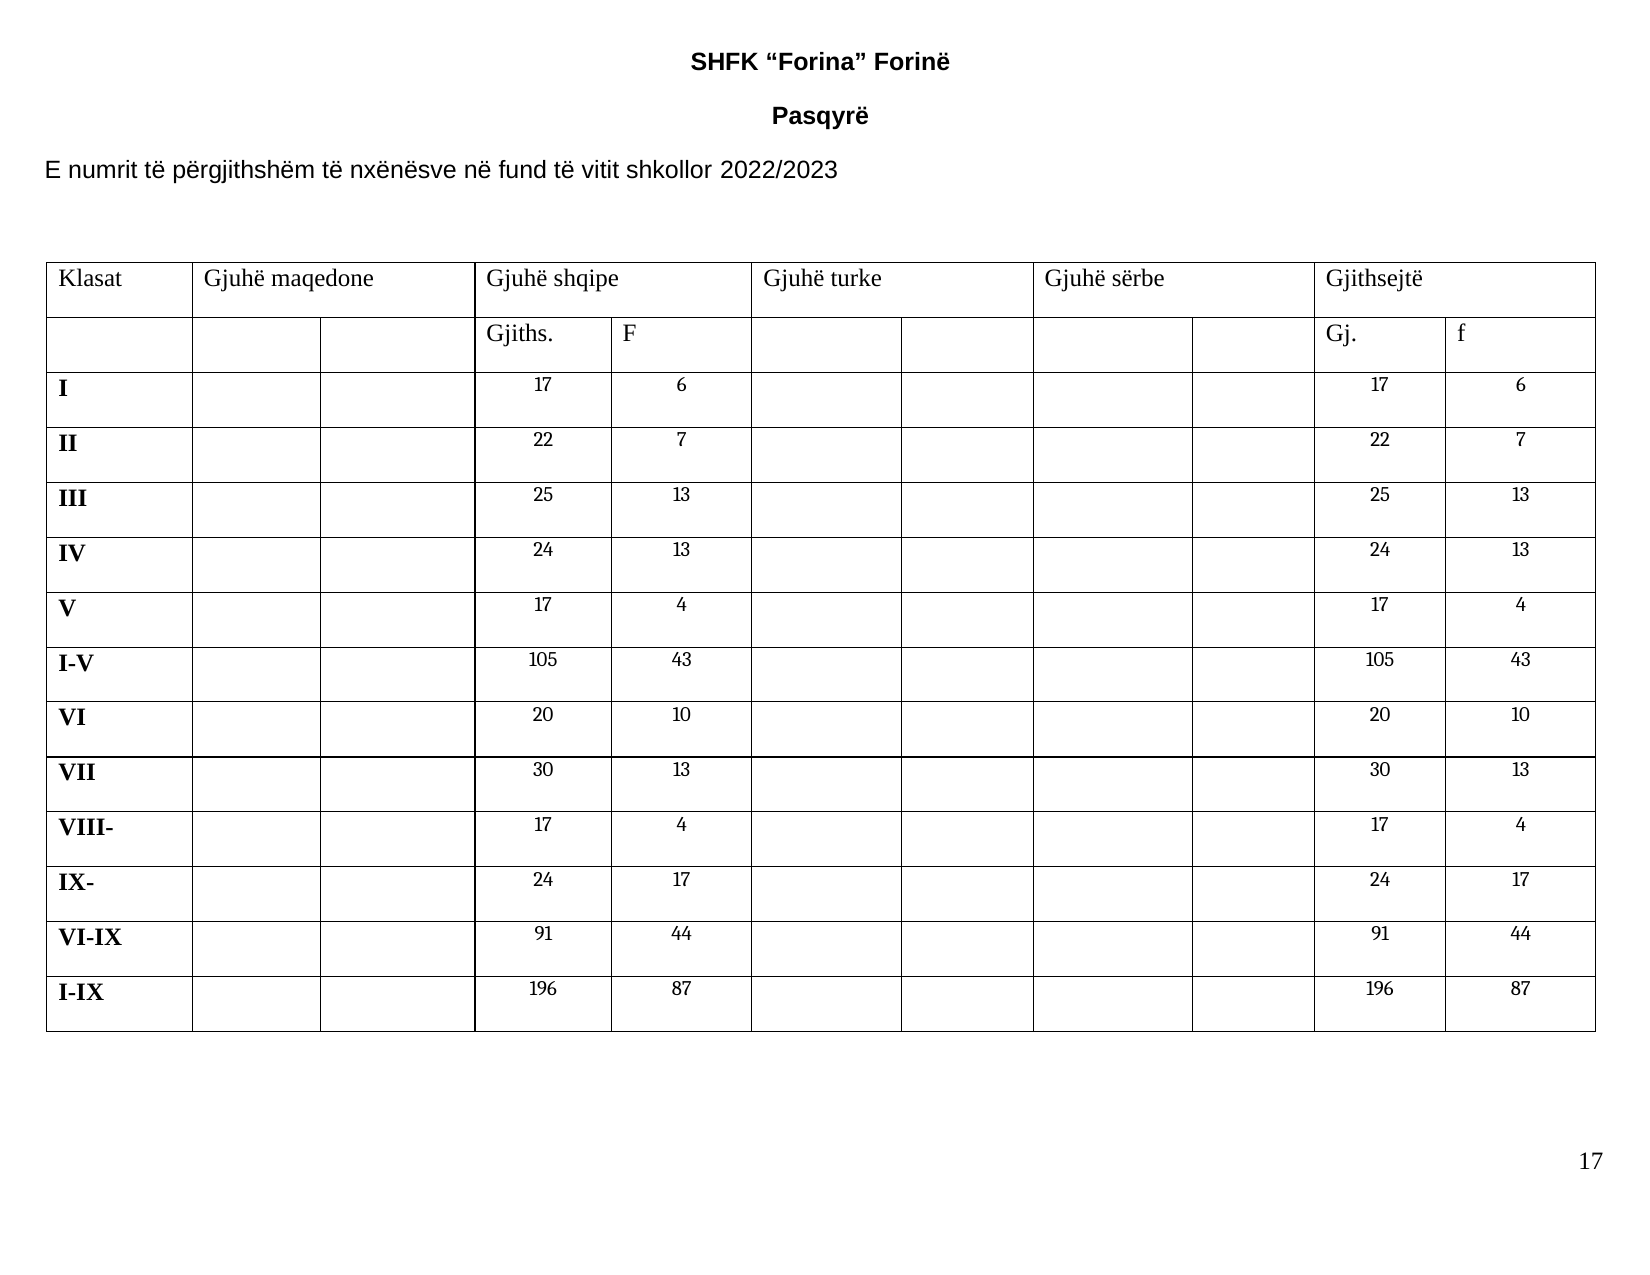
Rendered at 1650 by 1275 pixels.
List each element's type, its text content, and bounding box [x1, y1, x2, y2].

table_cell [902, 702, 1033, 756]
table_cell f [1446, 318, 1595, 372]
table_cell [193, 922, 320, 976]
table_cell 87 [612, 977, 751, 1031]
table_cell Gj. [1315, 318, 1445, 372]
table_cell I-IX [47, 977, 192, 1031]
table_cell 17 [476, 812, 611, 866]
table_cell 4 [1446, 812, 1595, 866]
table_cell [193, 318, 320, 372]
text Pasqyrë [37, 101, 1603, 129]
table_cell [752, 702, 901, 756]
table_cell [321, 318, 474, 372]
table_cell [1034, 977, 1192, 1031]
table_cell 196 [1315, 977, 1445, 1031]
table_cell [1193, 538, 1314, 592]
table_cell [193, 702, 320, 756]
table_cell IX- [47, 867, 192, 921]
table_cell [1193, 373, 1314, 427]
table_cell [1034, 758, 1192, 811]
table_cell 7 [612, 428, 751, 482]
table_cell [193, 812, 320, 866]
table_cell 6 [1446, 373, 1595, 427]
table_cell [1034, 318, 1192, 372]
table_cell [321, 702, 474, 756]
table_cell V [47, 593, 192, 647]
table_cell III [47, 483, 192, 537]
table_cell [321, 538, 474, 592]
table_cell [752, 318, 901, 372]
table_cell [1034, 648, 1192, 701]
table_cell [193, 483, 320, 537]
table_cell [902, 867, 1033, 921]
table_cell [321, 922, 474, 976]
table_cell [1034, 702, 1192, 756]
table_cell [1193, 593, 1314, 647]
table_cell I-V [47, 648, 192, 701]
table_cell [752, 593, 901, 647]
table_cell 24 [476, 538, 611, 592]
table_cell II [47, 428, 192, 482]
table_cell [1034, 922, 1192, 976]
table_cell F [612, 318, 751, 372]
table_header Klasat [47, 263, 192, 317]
table_cell [1034, 867, 1192, 921]
table_cell 44 [1446, 922, 1595, 976]
table_cell [752, 812, 901, 866]
table_cell [902, 483, 1033, 537]
table_cell 17 [1315, 812, 1445, 866]
table_cell [1193, 318, 1314, 372]
table_header Gjithsejtë [1315, 263, 1595, 317]
table_cell [321, 373, 474, 427]
table_cell 4 [612, 812, 751, 866]
table_cell [902, 812, 1033, 866]
table_cell [752, 758, 901, 811]
table_cell [47, 318, 192, 372]
table_cell 13 [612, 538, 751, 592]
table_cell [193, 977, 320, 1031]
table_cell [193, 648, 320, 701]
table_cell [902, 593, 1033, 647]
table_cell [321, 977, 474, 1031]
table_cell IV [47, 538, 192, 592]
table_cell [1193, 702, 1314, 756]
table_cell [1034, 373, 1192, 427]
table_cell [902, 922, 1033, 976]
table_cell 25 [476, 483, 611, 537]
table_cell 24 [1315, 867, 1445, 921]
table_cell 24 [1315, 538, 1445, 592]
table_cell [193, 758, 320, 811]
table_cell 4 [612, 593, 751, 647]
table_cell [193, 373, 320, 427]
table_cell [193, 593, 320, 647]
table_cell 20 [1315, 702, 1445, 756]
table_cell 17 [476, 593, 611, 647]
table_cell [752, 483, 901, 537]
table_cell [1034, 538, 1192, 592]
table_cell 17 [612, 867, 751, 921]
table_cell [902, 977, 1033, 1031]
table_cell 30 [1315, 758, 1445, 811]
table_cell 17 [1446, 867, 1595, 921]
table_cell [752, 428, 901, 482]
table_cell [752, 648, 901, 701]
table_cell [752, 867, 901, 921]
table_cell [1193, 758, 1314, 811]
table_header Gjuhë sërbe [1034, 263, 1314, 317]
table_cell [1193, 922, 1314, 976]
table_cell [752, 373, 901, 427]
text SHFK “Forina” Forinë [37, 47, 1603, 76]
table_cell 17 [1315, 593, 1445, 647]
table_cell 25 [1315, 483, 1445, 537]
table_cell [321, 428, 474, 482]
table_cell 44 [612, 922, 751, 976]
table_cell [1193, 977, 1314, 1031]
table_cell 22 [476, 428, 611, 482]
table_cell 43 [612, 648, 751, 701]
table_header Gjuhë turke [752, 263, 1033, 317]
table_cell [1034, 483, 1192, 537]
table_cell 91 [1315, 922, 1445, 976]
table_cell VIII- [47, 812, 192, 866]
table_cell 105 [1315, 648, 1445, 701]
table_cell 6 [612, 373, 751, 427]
text E numrit të përgjithshëm të nxënësve në fund të vitit shkollor 2022/2023 [37, 154, 1603, 183]
table_cell 13 [612, 483, 751, 537]
table_cell Gjiths. [476, 318, 611, 372]
table_cell [1193, 648, 1314, 701]
table_cell 30 [476, 758, 611, 811]
table_cell [1034, 593, 1192, 647]
table_cell 17 [1315, 373, 1445, 427]
table_cell 87 [1446, 977, 1595, 1031]
table_cell [321, 593, 474, 647]
table_cell [321, 758, 474, 811]
table_cell 20 [476, 702, 611, 756]
table_cell 43 [1446, 648, 1595, 701]
table_cell [193, 538, 320, 592]
table_cell 22 [1315, 428, 1445, 482]
table_cell [1193, 428, 1314, 482]
table_cell [1193, 812, 1314, 866]
table_cell [1193, 867, 1314, 921]
table_cell [902, 648, 1033, 701]
table_cell 91 [476, 922, 611, 976]
table_header Gjuhë shqipe [476, 263, 751, 317]
table_cell [193, 428, 320, 482]
table_cell [321, 812, 474, 866]
table_cell [321, 867, 474, 921]
table_cell 13 [1446, 483, 1595, 537]
table_cell [902, 318, 1033, 372]
table_cell [321, 648, 474, 701]
table_cell 105 [476, 648, 611, 701]
table_cell 24 [476, 867, 611, 921]
table_cell [193, 867, 320, 921]
table_cell [752, 922, 901, 976]
table_cell 10 [1446, 702, 1595, 756]
table_cell VI-IX [47, 922, 192, 976]
table_cell [1034, 428, 1192, 482]
table_cell I [47, 373, 192, 427]
table_cell 13 [612, 758, 751, 811]
table_cell 4 [1446, 593, 1595, 647]
table_cell [902, 373, 1033, 427]
table_cell [902, 428, 1033, 482]
table_cell [752, 538, 901, 592]
table_cell 196 [476, 977, 611, 1031]
table_cell [1034, 812, 1192, 866]
table_cell [752, 977, 901, 1031]
table_cell 10 [612, 702, 751, 756]
table_cell 17 [476, 373, 611, 427]
table_header Gjuhë maqedone [193, 263, 474, 317]
table_cell [1193, 483, 1314, 537]
table_cell [902, 538, 1033, 592]
table_cell VI [47, 702, 192, 756]
table_cell VII [47, 758, 192, 811]
table_cell [321, 483, 474, 537]
table_cell 7 [1446, 428, 1595, 482]
table_cell 13 [1446, 758, 1595, 811]
table_cell 13 [1446, 538, 1595, 592]
table_cell [902, 758, 1033, 811]
